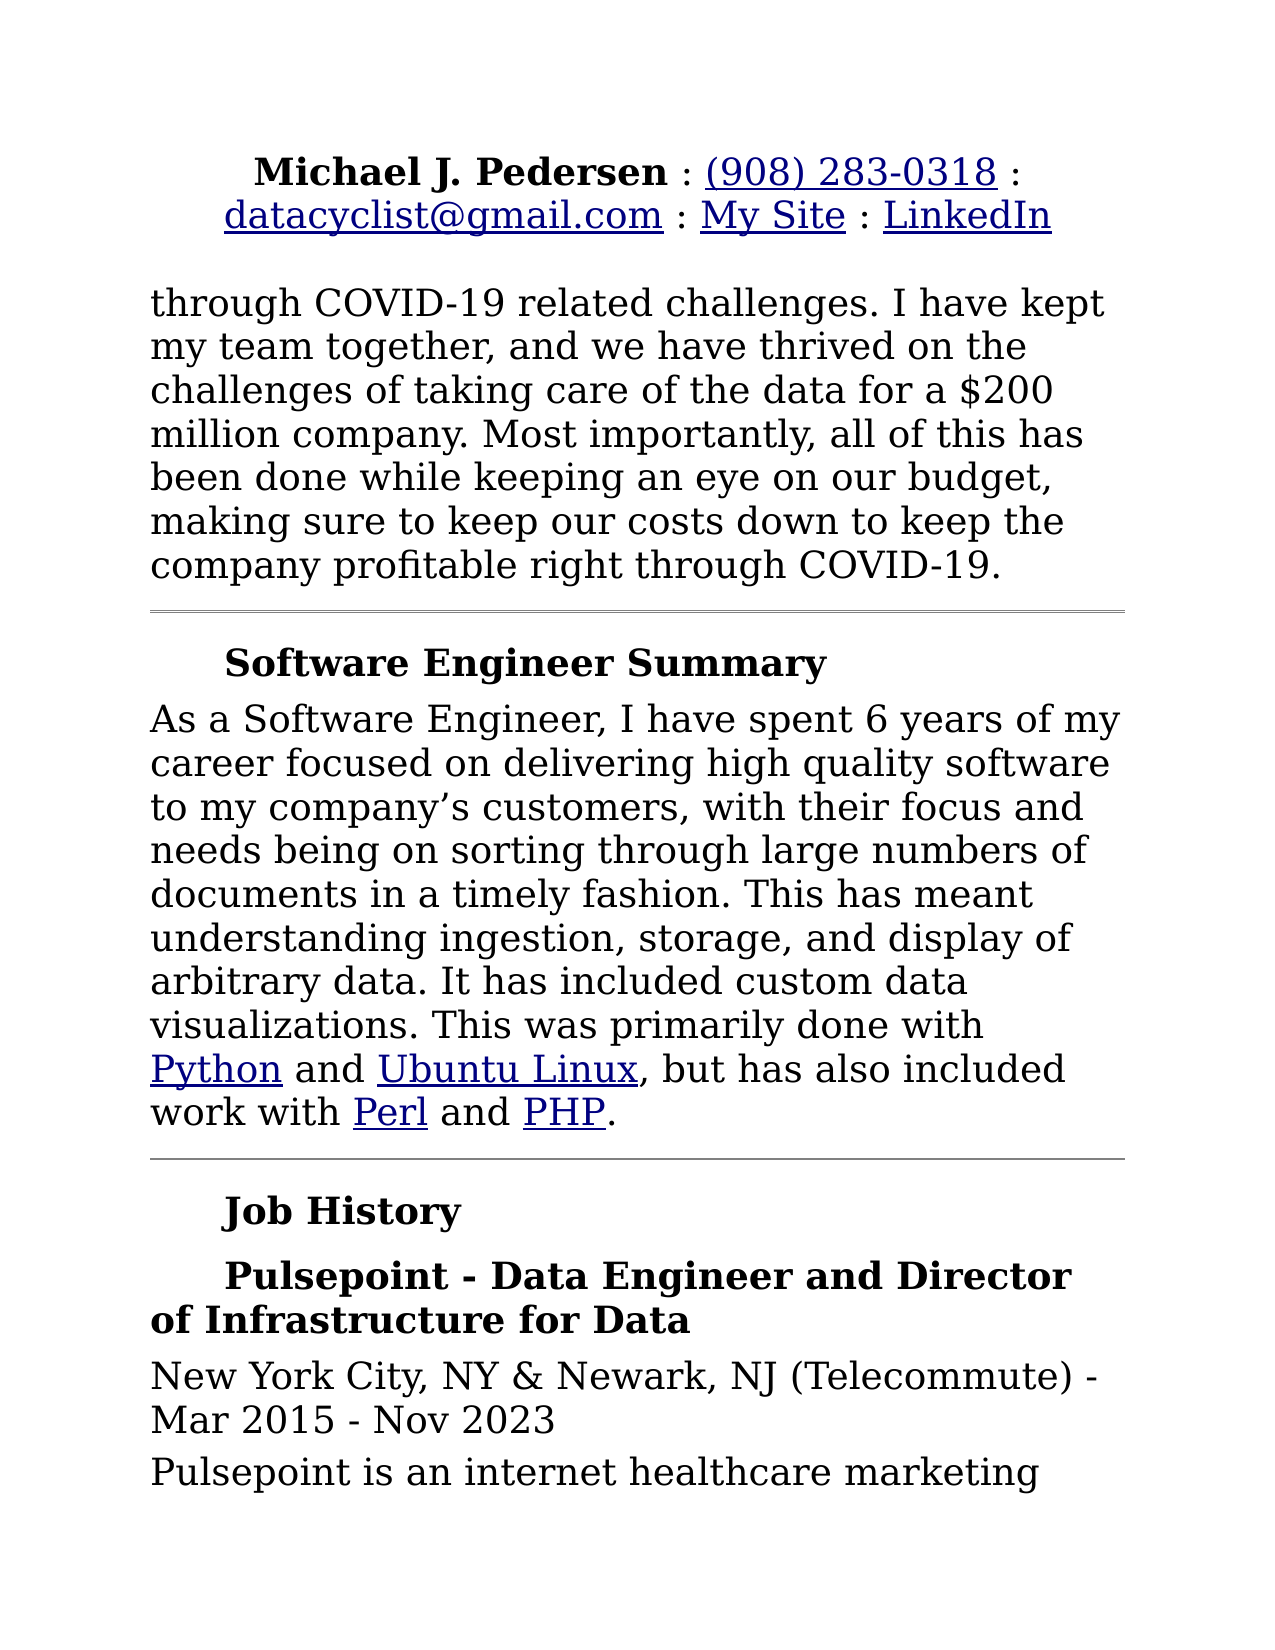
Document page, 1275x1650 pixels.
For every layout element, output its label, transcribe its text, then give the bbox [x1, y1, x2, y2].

text As a Software Engineer, I have spent 6 years of my career focused on delivering high quality software to my company’s customers, with their focus and needs being on sorting through large numbers of documents in a timely fashion. This has meant understanding ingestion, storage, and display of arbitrary data. It has included custom data visualizations. This was primarily done with Python and Ubuntu Linux, but has also included work with Perl and PHP. [150, 698, 1125, 1134]
subtitle Software Engineer Summary [150, 641, 1125, 686]
subtitle Pulsepoint - Data Engineer and Director of Infrastructure for Data [150, 1254, 1125, 1342]
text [150, 281, 1125, 587]
subtitle Job History [150, 1189, 1125, 1233]
text New York City, NY & Newark, NJ (Telecommute) - Mar 2015 - Nov 2023 [150, 1354, 1125, 1442]
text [150, 1451, 1125, 1494]
